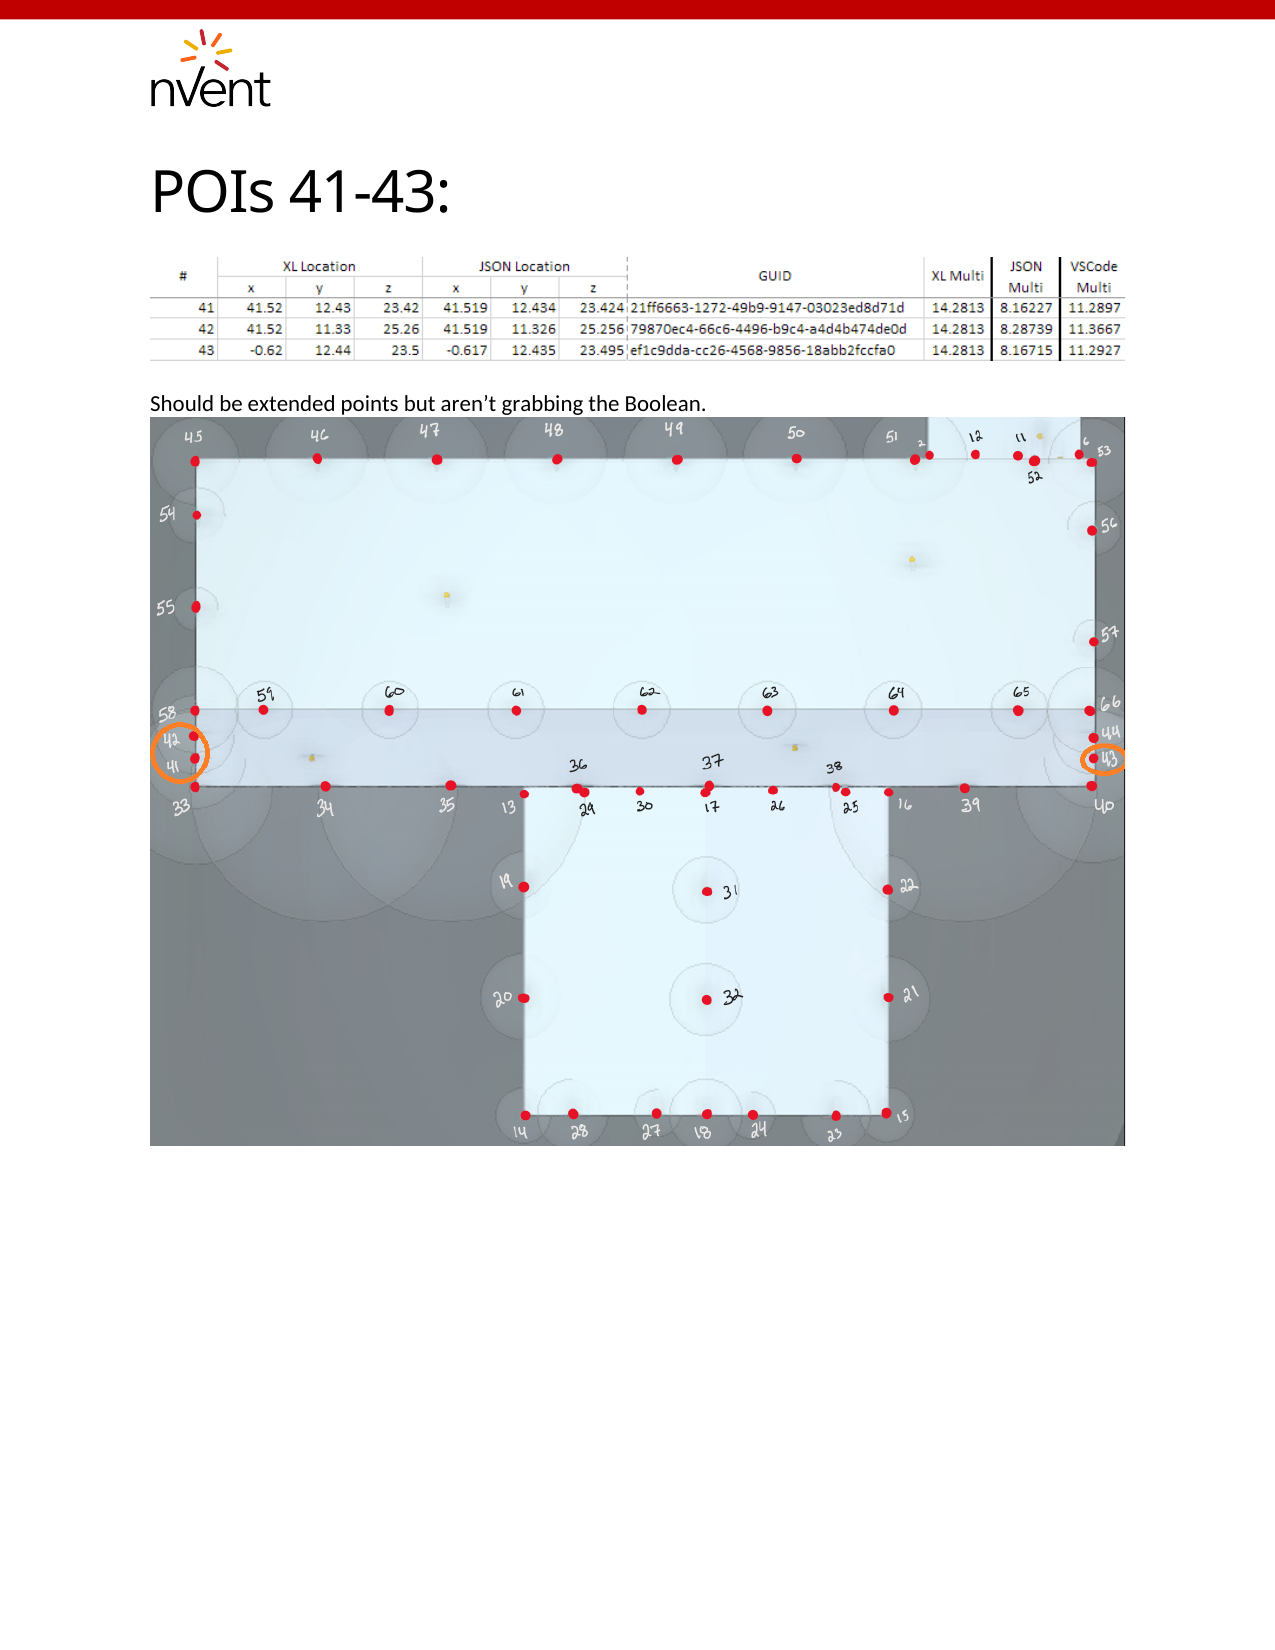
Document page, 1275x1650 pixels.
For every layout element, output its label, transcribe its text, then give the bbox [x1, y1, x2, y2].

picture [150, 417, 1125, 1146]
text Should be extended points but aren’t grabbing the Boolean. [150, 389, 1125, 417]
title POIs 41-43: [150, 150, 1125, 229]
picture [150, 257, 1125, 361]
picture [151, 29, 271, 107]
